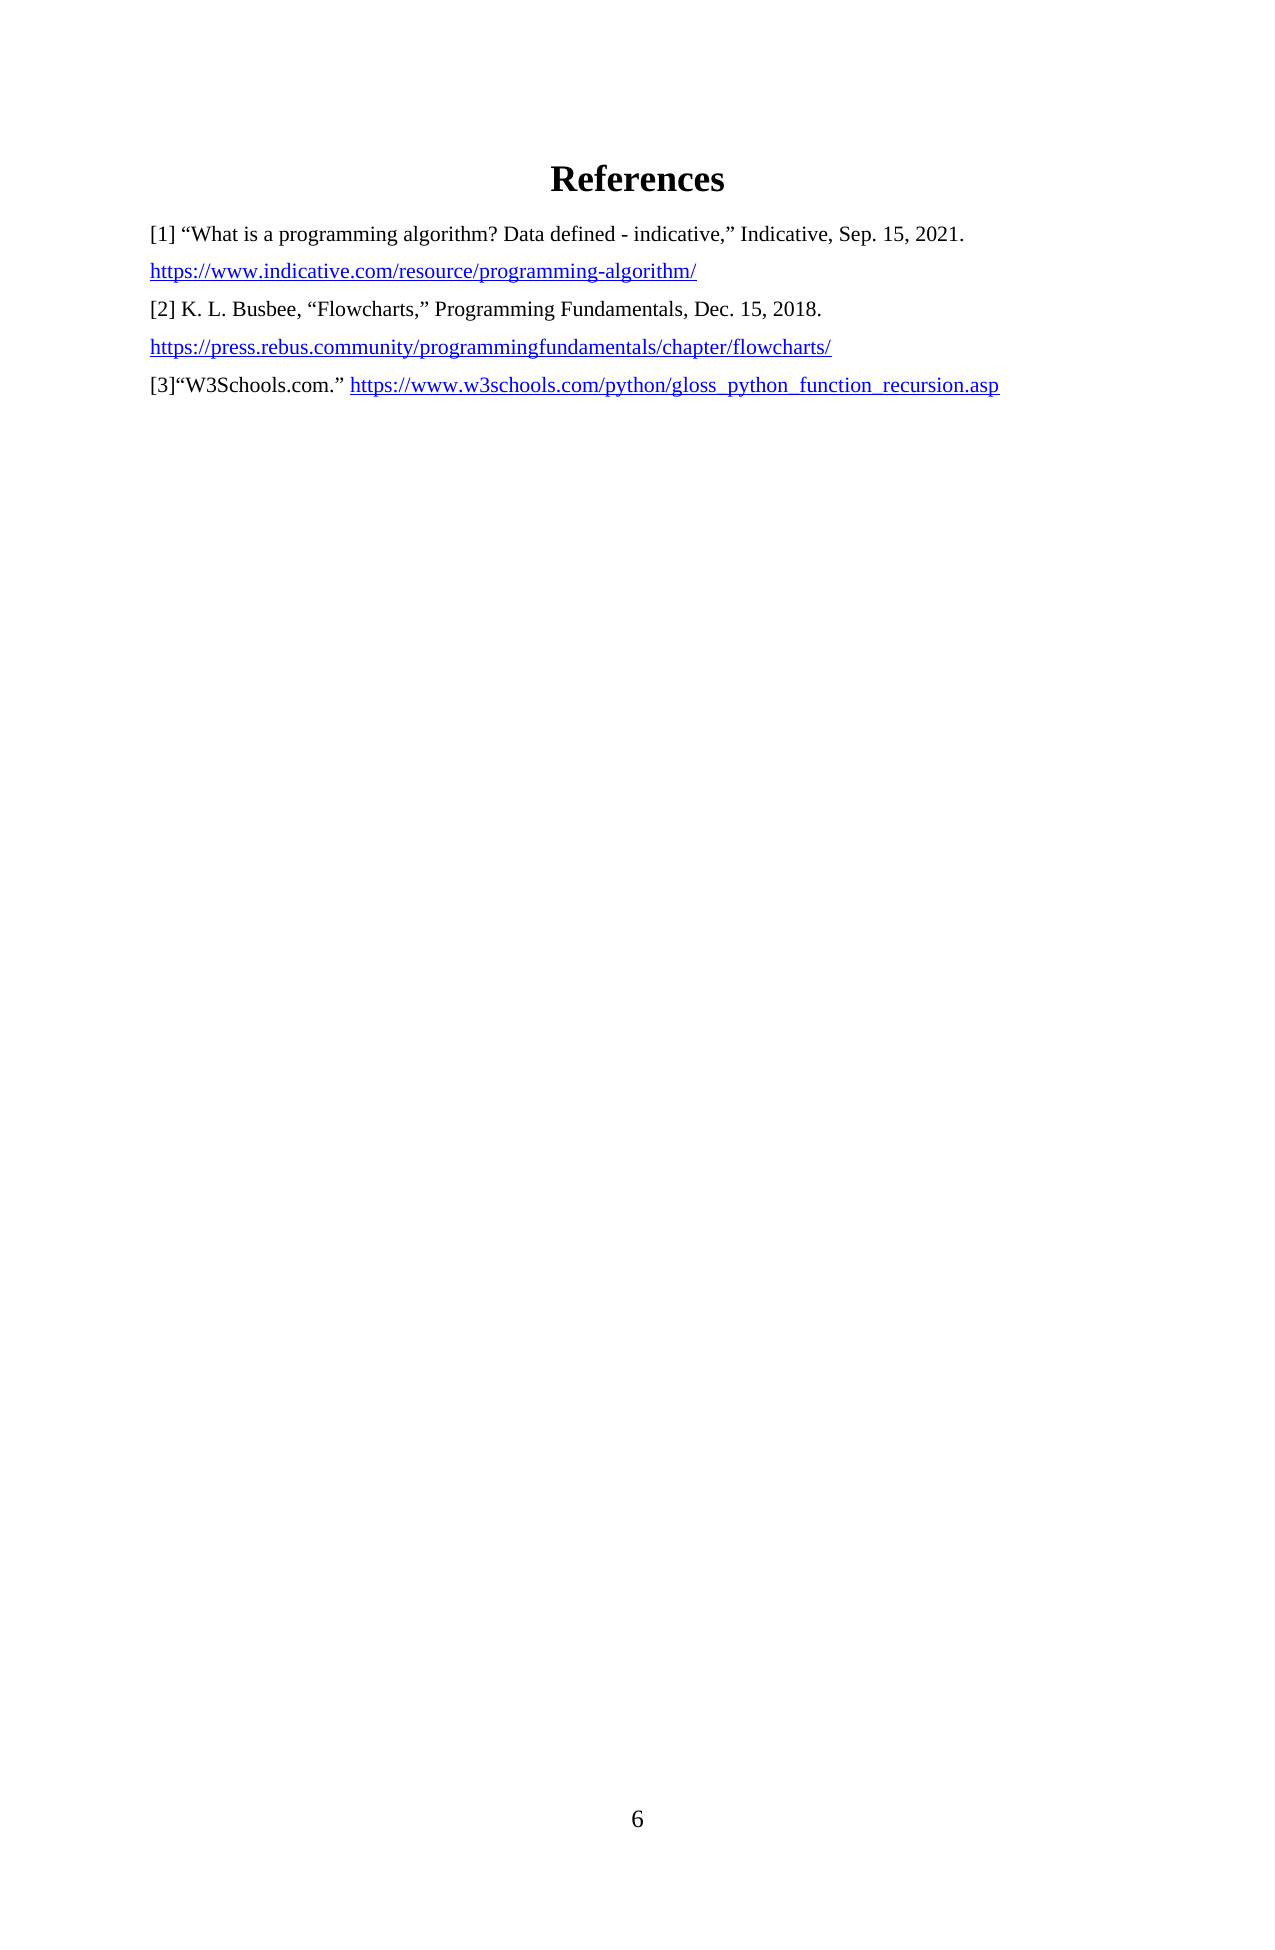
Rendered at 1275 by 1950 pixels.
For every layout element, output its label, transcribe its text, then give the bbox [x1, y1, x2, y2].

text References [150, 156, 1125, 199]
text [2] K. L. Busbee, “Flowcharts,” Programming Fundamentals, Dec. 15, 2018. https://press.rebus.community/programmingfundamentals/chapter/flowcharts/ [150, 296, 1125, 359]
text [1] “What is a programming algorithm? Data defined - indicative,” Indicative, Sep. 15, 2021. https://www.indicative.com/resource/programming-algorithm/ [150, 221, 1125, 284]
text [3]“W3Schools.com.” https://www.w3schools.com/python/gloss_python_function_recursion.asp [150, 372, 1125, 397]
